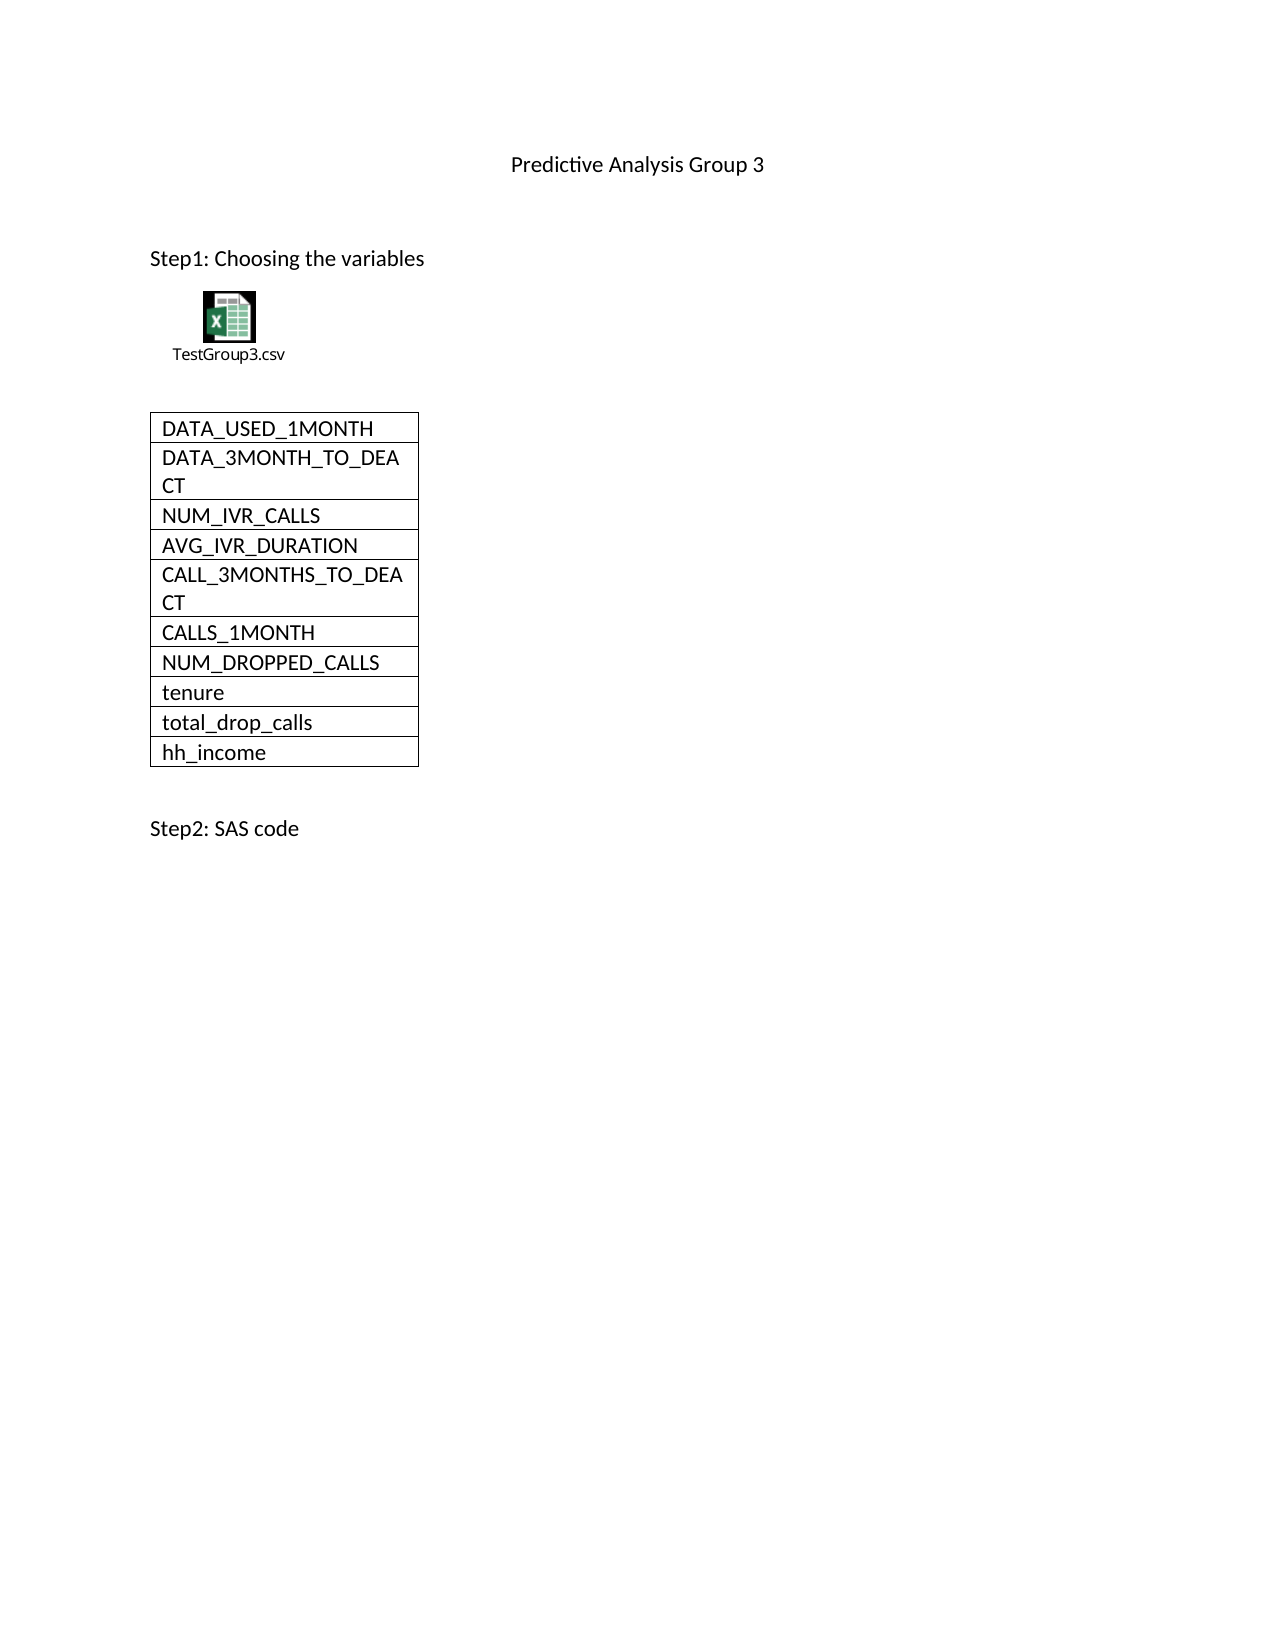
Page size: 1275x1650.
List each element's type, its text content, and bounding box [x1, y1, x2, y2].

table_cell CALLS_1MONTH [151, 617, 418, 646]
text Predictive Analysis Group 3 [150, 150, 1125, 178]
table_cell NUM_IVR_CALLS [151, 500, 418, 529]
text Step2: SAS code [150, 814, 1125, 842]
table_cell NUM_DROPPED_CALLS [151, 647, 418, 676]
table_cell hh_income [151, 737, 418, 766]
table_cell DATA_3MONTH_TO_DEACT [151, 443, 418, 499]
table_cell total_drop_calls [151, 707, 418, 736]
table_cell AVG_IVR_DURATION [151, 530, 418, 559]
table_header DATA_USED_1MONTH [151, 413, 418, 442]
text Step1: Choosing the variables [150, 244, 1125, 272]
table_cell CALL_3MONTHS_TO_DEACT [151, 560, 418, 616]
table_cell tenure [151, 677, 418, 706]
